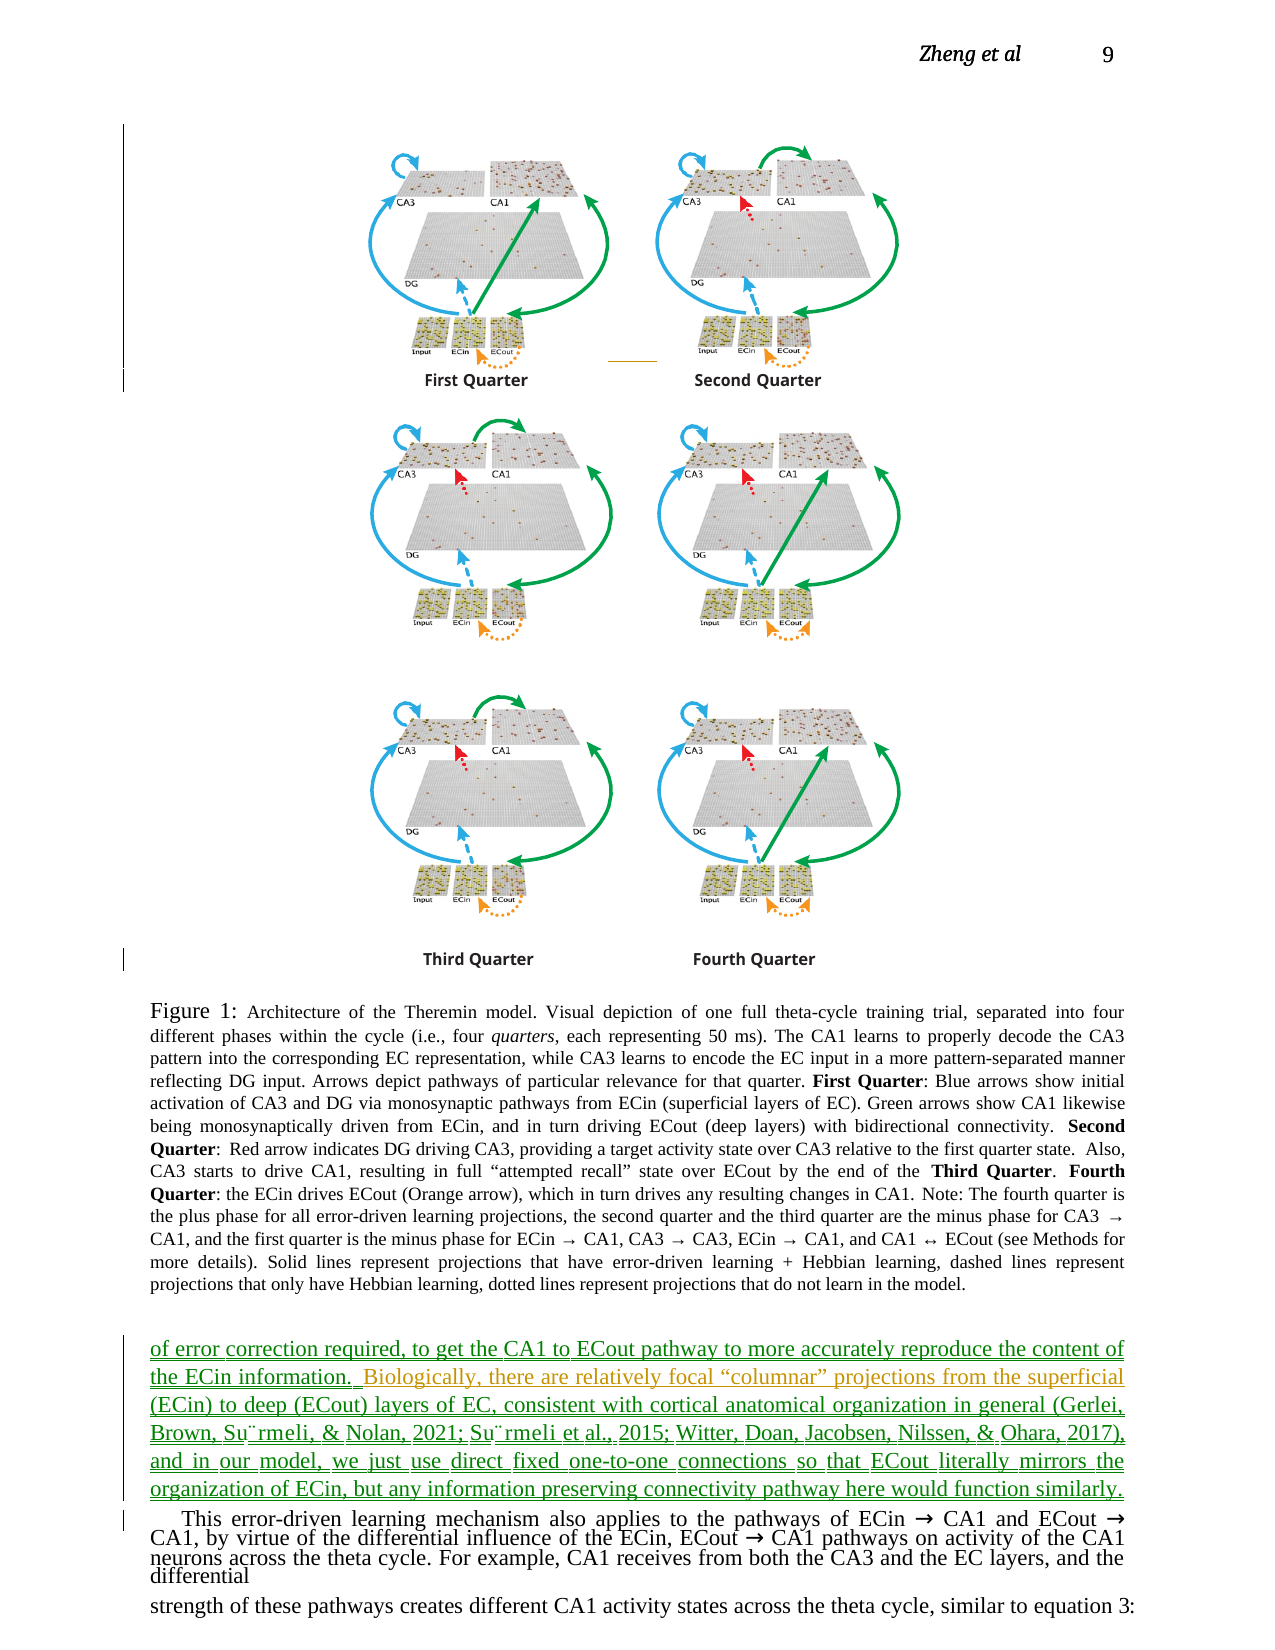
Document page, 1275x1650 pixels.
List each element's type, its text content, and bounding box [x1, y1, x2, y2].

picture [391, 153, 584, 369]
picture [680, 424, 873, 641]
text This error-driven learning mechanism also applies to the pathways of ECin → CA1 and ECout → CA1, by virtue of the differential influence of the ECin, ECout → CA1 pathways on activity of the CA1 neurons across the theta cycle. For example, CA1 receives from both the CA3 and the EC layers, and the differential [150, 1510, 1125, 1588]
text Third Quarter Fourth Quarter [137, 948, 1101, 971]
text First Quarter Second Quarter [137, 369, 1108, 392]
text strength of these pathways creates different CA1 activity states across the theta cycle, similar to equation 3: [150, 1592, 1137, 1618]
picture [393, 701, 586, 917]
picture [678, 152, 871, 368]
text Figure 1: Architecture of the Theremin model. Visual depiction of one full theta-cycle training trial, separated into four different phases within the cycle (i.e., four quarters, each representing 50 ms). The CA1 learns to properly decode the CA3 pattern into the corresponding EC representation, while CA3 learns to encode the EC input in a more pattern-separated manner reflecting DG input. Arrows depict pathways of particular relevance for that quarter. First Quarter: Blue arrows show initial activation of CA3 and DG via monosynaptic pathways from ECin (superficial layers of EC). Green arrows show CA1 likewise being monosynaptically driven from ECin, and in turn driving ECout (deep layers) with bidirectional connectivity. Second Quarter: Red arrow indicates DG driving CA3, providing a target activity state over CA3 relative to the first quarter state. Also, CA3 starts to drive CA1, resulting in full “attempted recall” state over ECout by the end of the Third Quarter. Fourth Quarter: the ECin drives ECout (Orange arrow), which in turn drives any resulting changes in CA1. Note: The fourth quarter is the plus phase for all error-driven learning projections, the second quarter and the third quarter are the minus phase for CA3 → CA1, and the first quarter is the minus phase for ECin → CA1, CA3 → CA3, ECin → CA1, and CA1 ↔ ECout (see Methods for more details). Solid lines represent projections that have error-driven learning + Hebbian learning, dashed lines represent projections that only have Hebbian learning, dotted lines represent projections that do not learn in the model. [150, 997, 1125, 1295]
picture [680, 701, 873, 917]
picture [393, 424, 586, 641]
